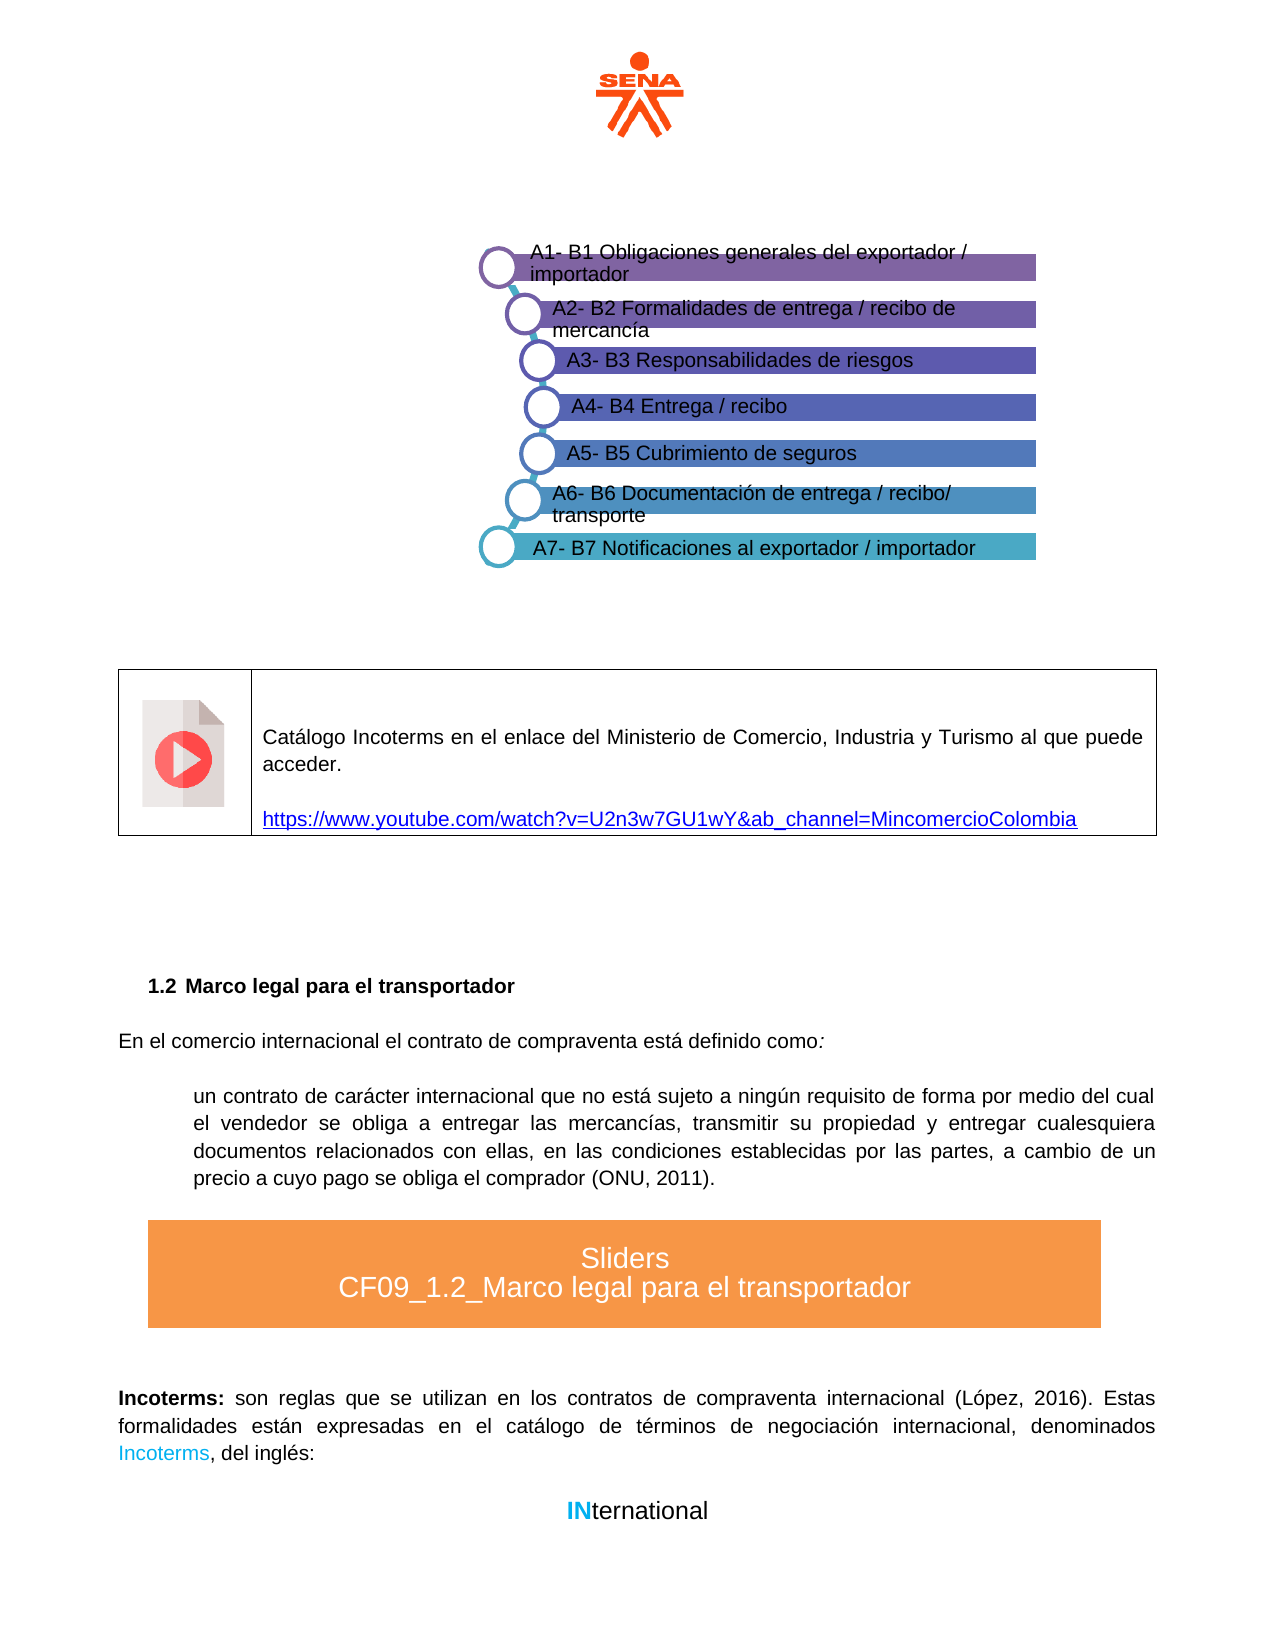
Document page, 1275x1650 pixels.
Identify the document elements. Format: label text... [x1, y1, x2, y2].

table_header Catálogo Incoterms en el enlace del Ministerio de Comercio, Industria y Turismo al que puede acceder. https://www.youtube.com/watch?v=U2n3w7GU1wY&ab_channel=MincomercioColombia [252, 670, 1156, 835]
list Marco legal para el transportador [148, 974, 1157, 998]
text INternational [118, 1496, 1157, 1525]
picture [585, 48, 690, 142]
text En el comercio internacional el contrato de compraventa está definido como: [118, 1029, 1157, 1053]
picture [129, 700, 237, 807]
table_header [119, 670, 251, 835]
text Incoterms: son reglas que se utilizan en los contratos de compraventa internacional (López, 2016). Estas formalidades están expresadas en el catálogo de términos de negociación internacional, denominados Incoterms, del inglés: [118, 1386, 1157, 1465]
text un contrato de carácter internacional que no está sujeto a ningún requisito de forma por medio del cual el vendedor se obliga a entregar las mercancías, transmitir su propiedad y entregar cualesquiera documentos relacionados con ellas, en las condiciones establecidas por las partes, a cambio de un precio a cuyo pago se obliga el comprador (ONU, 2011). [193, 1084, 1157, 1190]
